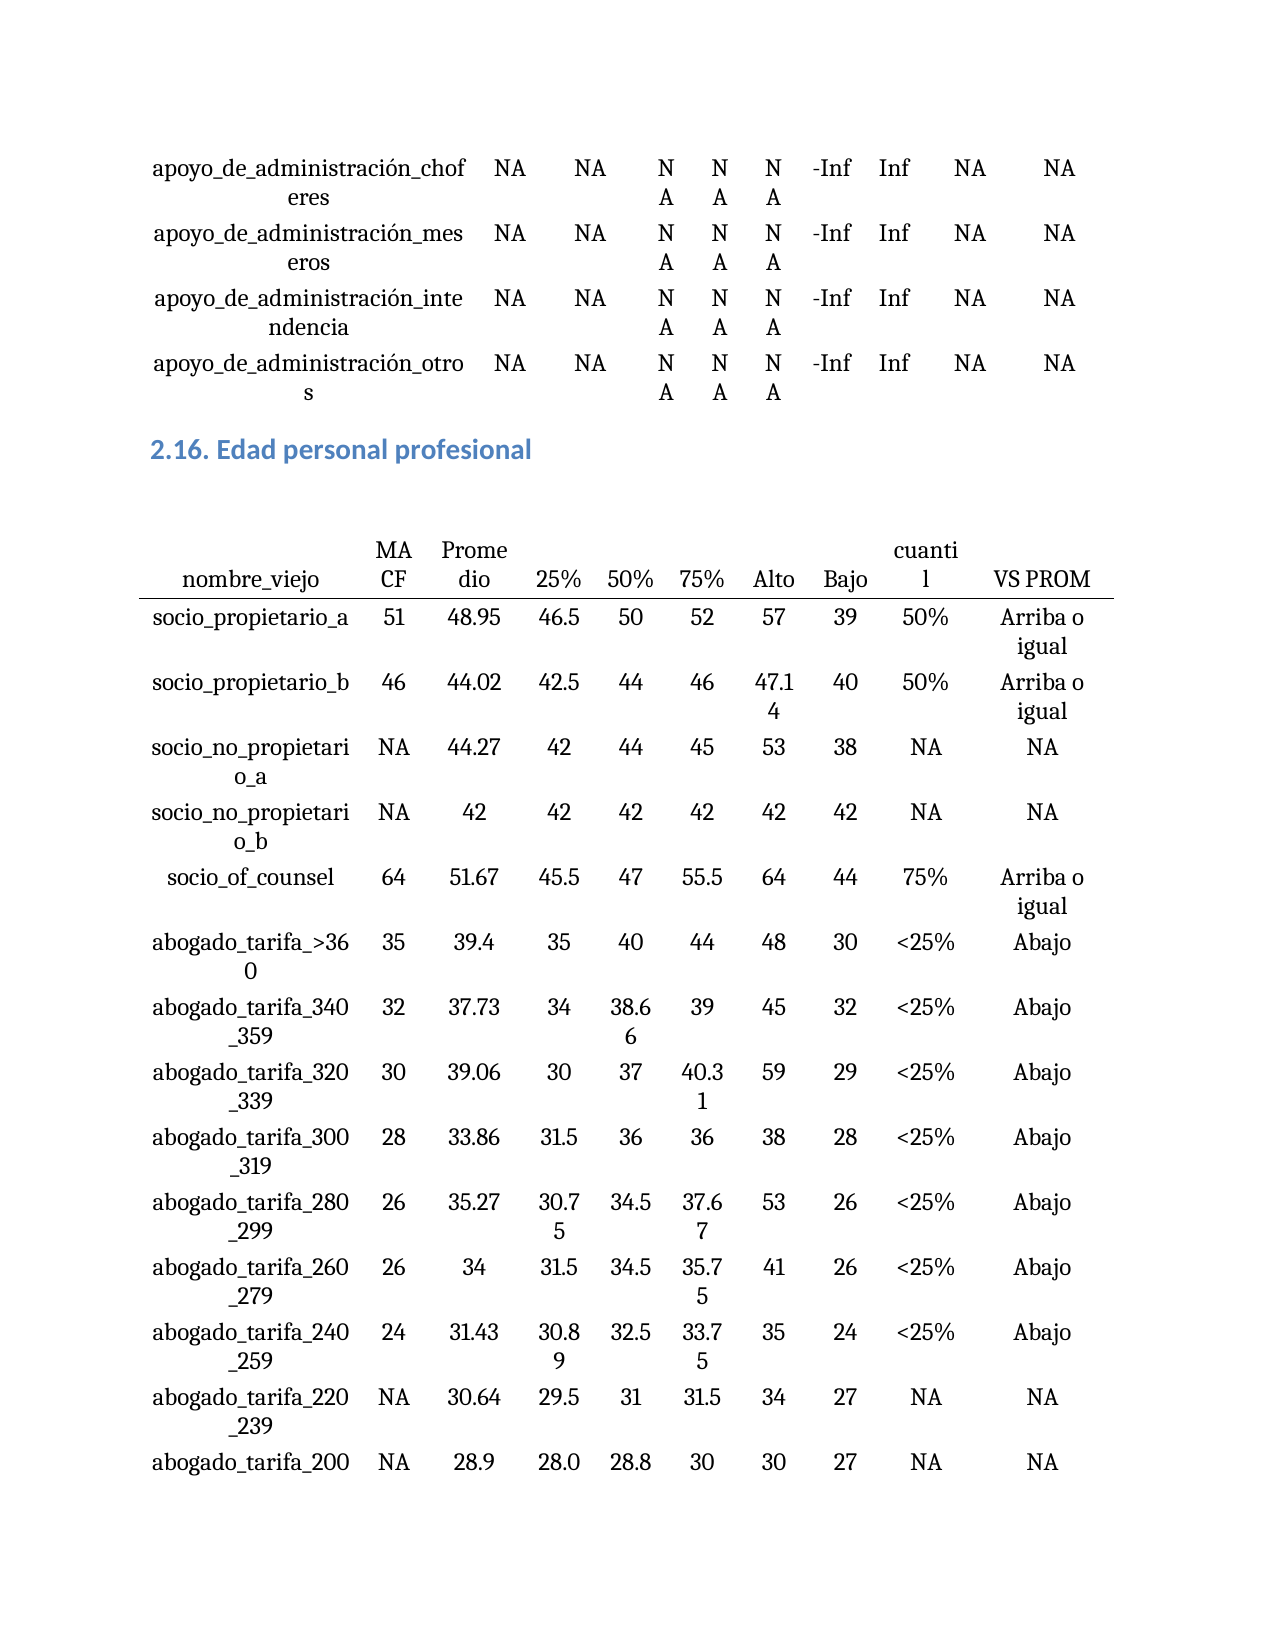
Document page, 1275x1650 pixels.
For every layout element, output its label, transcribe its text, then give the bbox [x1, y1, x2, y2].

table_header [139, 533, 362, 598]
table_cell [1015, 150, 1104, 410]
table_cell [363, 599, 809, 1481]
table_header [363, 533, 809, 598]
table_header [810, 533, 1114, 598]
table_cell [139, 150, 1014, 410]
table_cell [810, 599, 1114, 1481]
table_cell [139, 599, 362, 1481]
subtitle 2.16. Edad personal profesional [150, 431, 1125, 466]
